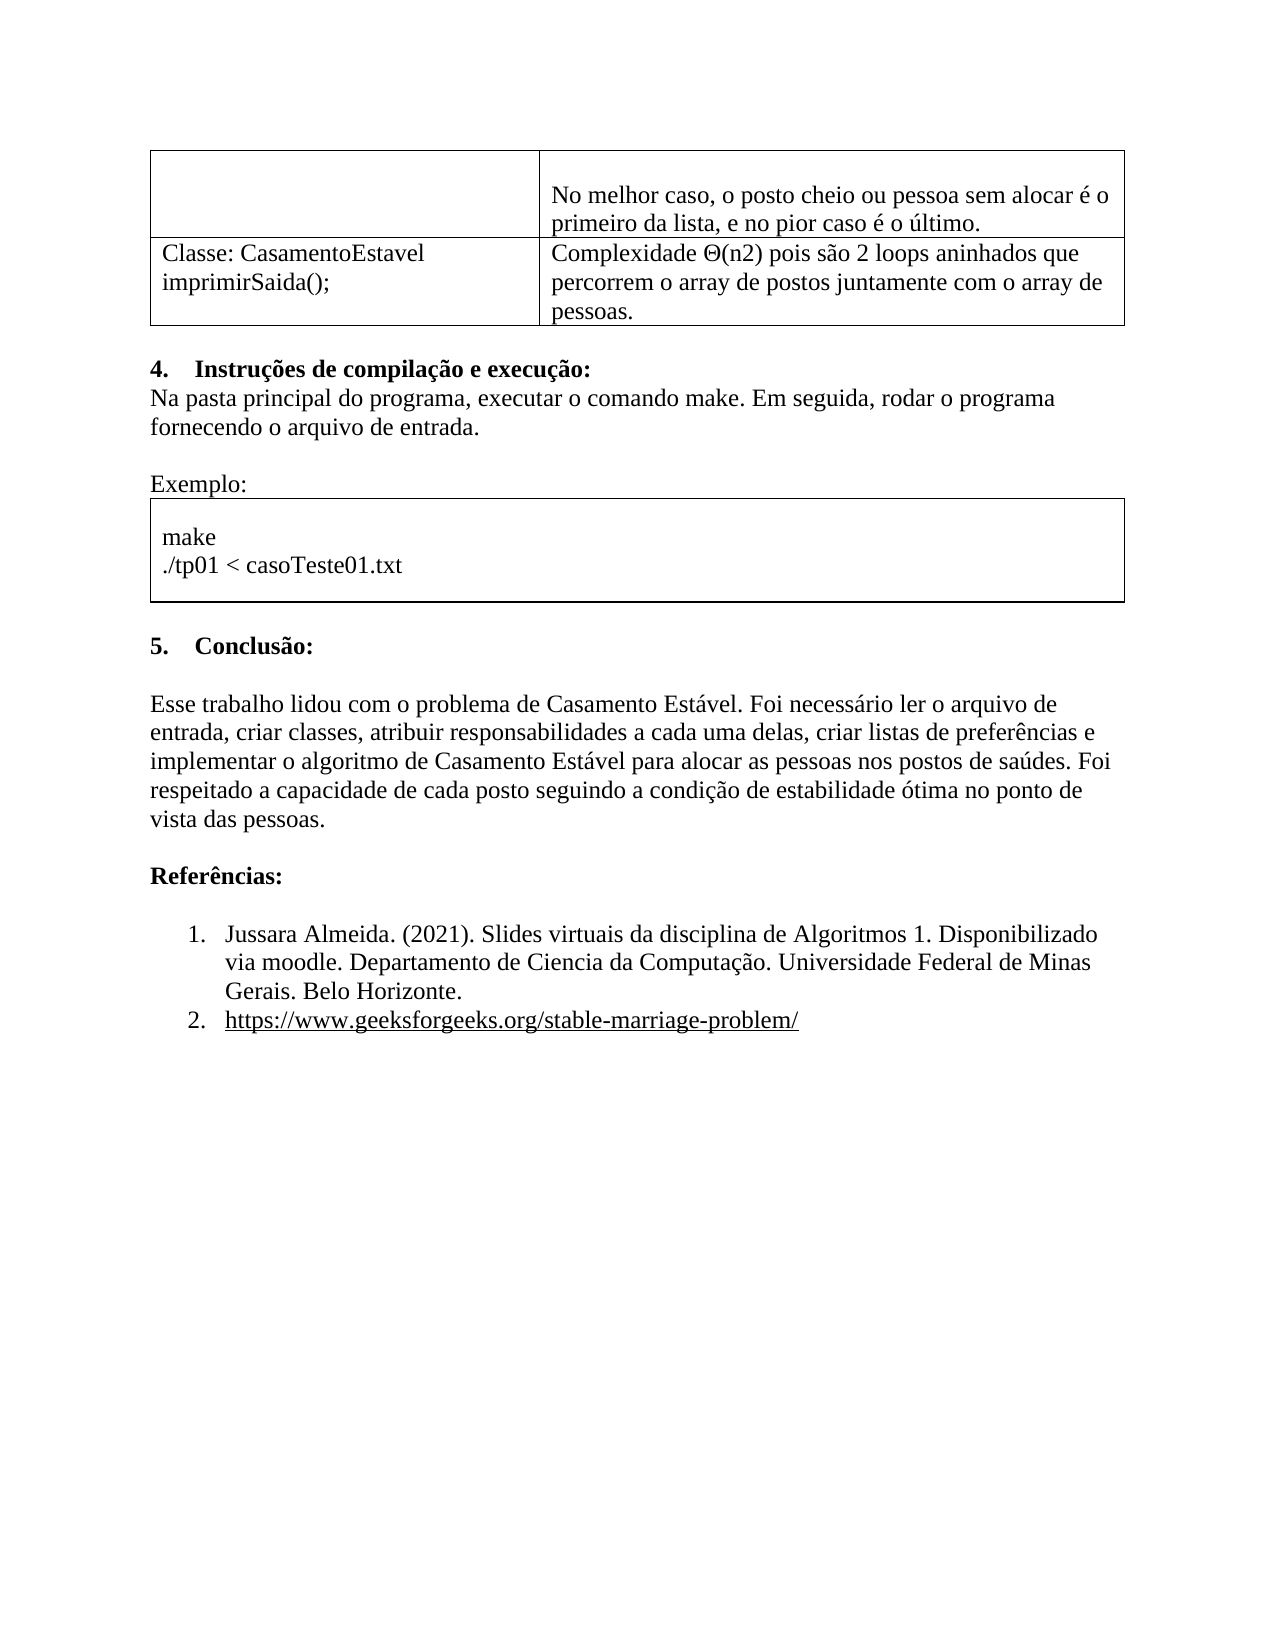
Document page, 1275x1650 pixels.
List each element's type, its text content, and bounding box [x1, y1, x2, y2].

list https://www.geeksforgeeks.org/stable-marriage-problem/ [187, 1005, 1125, 1034]
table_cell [151, 151, 539, 237]
text Referências: [150, 861, 1125, 890]
text Na pasta principal do programa, executar o comando make. Em seguida, rodar o programa fornecendo o arquivo de entrada. [150, 383, 1125, 441]
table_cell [540, 151, 1124, 237]
list Instruções de compilação e execução: [150, 354, 1125, 383]
table_cell Classe: CasamentoEstavel imprimirSaida(); [151, 238, 539, 324]
text Esse trabalho lidou com o problema de Casamento Estável. Foi necessário ler o arquivo de entrada, criar classes, atribuir responsabilidades a cada uma delas, criar listas de preferências e implementar o algoritmo de Casamento Estável para alocar as pessoas nos postos de saúdes. Foi respeitado a capacidade de cada posto seguindo a condição de estabilidade ótima no ponto de vista das pessoas. [150, 689, 1125, 832]
list Conclusão: [150, 631, 1125, 660]
table_cell Complexidade Θ(n2) pois são 2 loops aninhados que percorrem o array de postos juntamente com o array de pessoas. [540, 238, 1124, 324]
table_header make ./tp01 < casoTeste01.txt [151, 499, 1124, 601]
list Jussara Almeida. (2021). Slides virtuais da disciplina de Algoritmos 1. Disponibilizado via moodle. Departamento de Ciencia da Computação. Universidade Federal de Minas Gerais. Belo Horizonte. [187, 919, 1125, 1005]
text Exemplo: [150, 469, 1125, 498]
